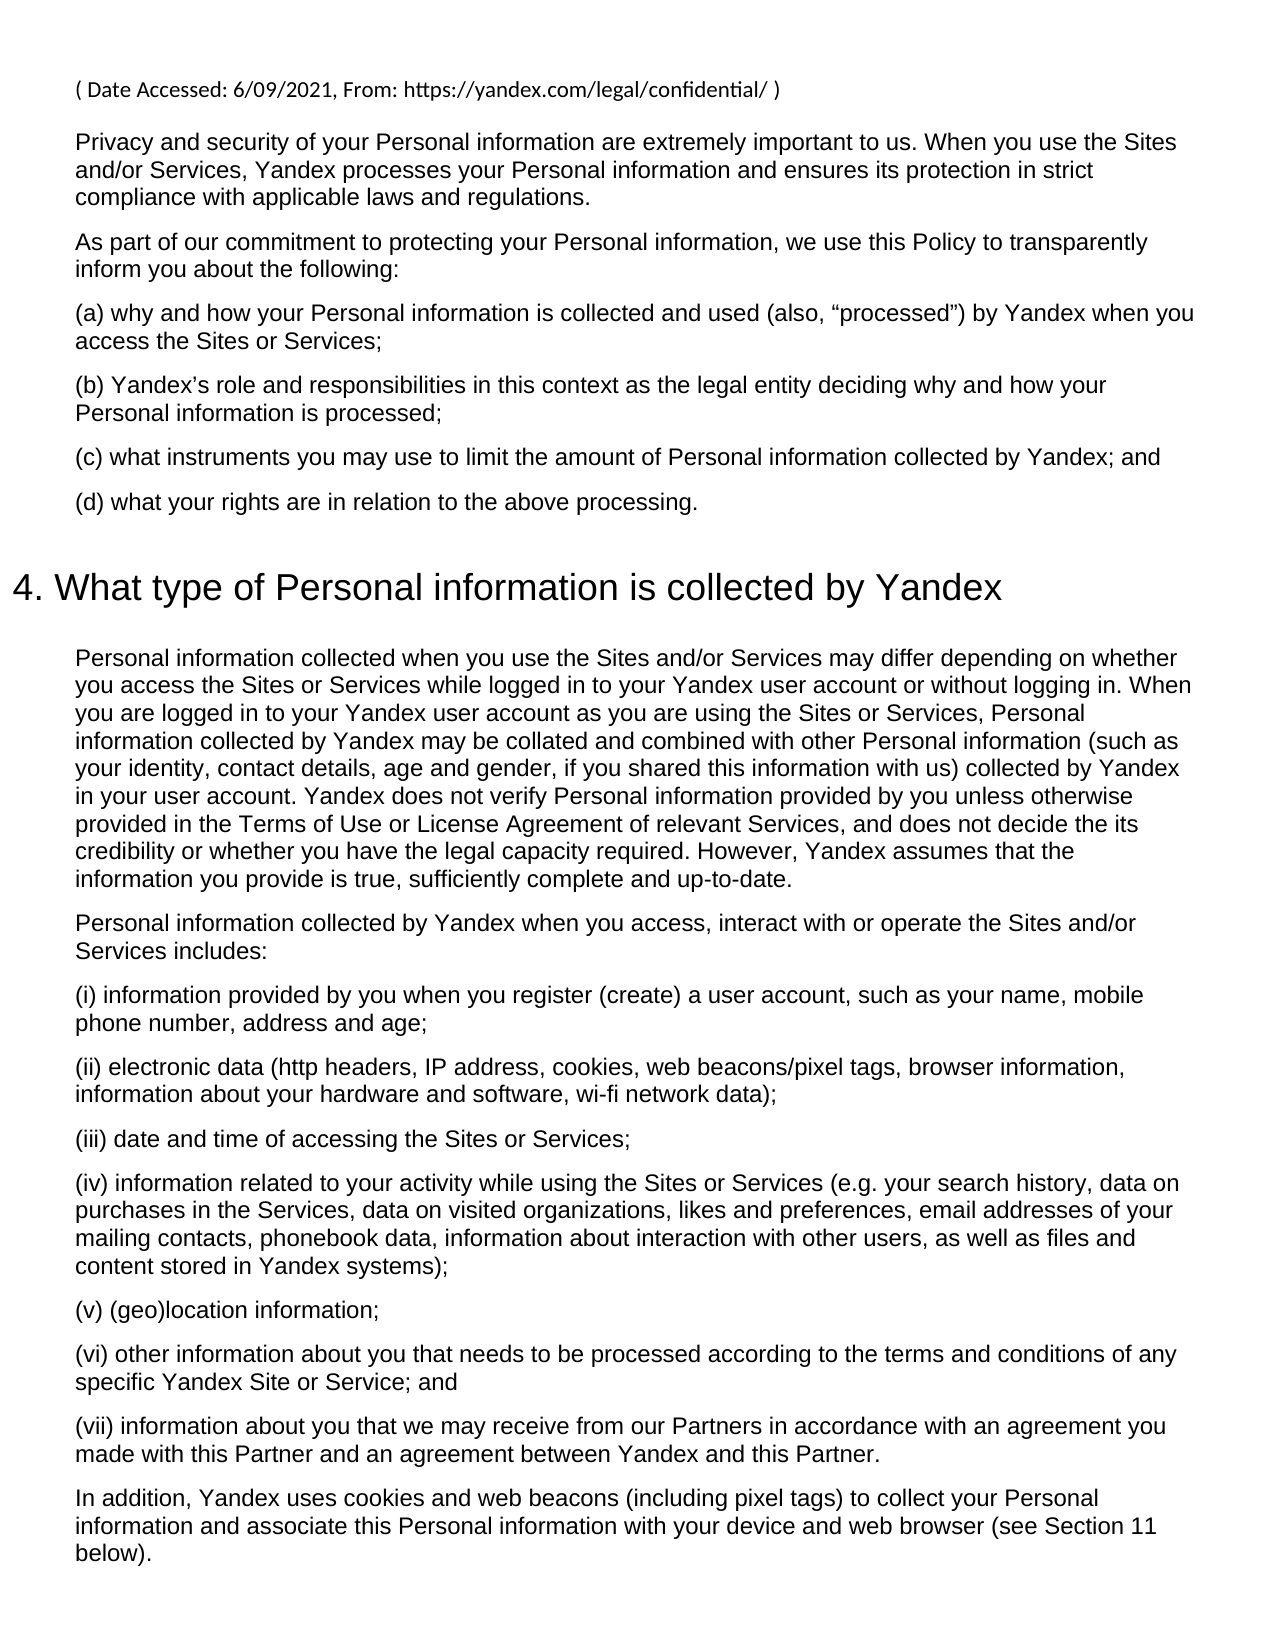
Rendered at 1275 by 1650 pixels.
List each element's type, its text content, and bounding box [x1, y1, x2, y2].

text (b) Yandex’s role and responsibilities in this context as the legal entity deciding why and how your Personal information is processed; [75, 371, 1200, 426]
text (v) (geo)location information; [75, 1296, 1200, 1323]
text (i) information provided by you when you register (create) a user account, such as your name, mobile phone number, address and age; [75, 981, 1200, 1036]
text (iii) date and time of accessing the Sites or Services; [75, 1124, 1200, 1152]
text (iv) information related to your activity while using the Sites or Services (e.g. your search history, data on purchases in the Services, data on visited organizations, likes and preferences, email addresses of your mailing contacts, phonebook data, information about interaction with other users, as well as files and content stored in Yandex systems); [75, 1169, 1200, 1279]
text (vi) other information about you that needs to be processed according to the terms and conditions of any specific Yandex Site or Service; and [75, 1340, 1200, 1395]
text Personal information collected when you use the Sites and/or Services may differ depending on whether you access the Sites or Services while logged in to your Yandex user account or without logging in. When you are logged in to your Yandex user account as you are using the Sites or Services, Personal information collected by Yandex may be collated and combined with other Personal information (such as your identity, contact details, age and gender, if you shared this information with us) collected by Yandex in your user account. Yandex does not verify Personal information provided by you unless otherwise provided in the Terms of Use or License Agreement of relevant Services, and does not decide the its credibility or whether you have the legal capacity required. However, Yandex assumes that the information you provide is true, sufficiently complete and up-to-date. [75, 644, 1200, 892]
text (ii) electronic data (http headers, IP address, cookies, web beacons/pixel tags, browser information, information about your hardware and software, wi-fi network data); [75, 1053, 1200, 1108]
text (a) why and how your Personal information is collected and used (also, “processed”) by Yandex when you access the Sites or Services; [75, 299, 1200, 354]
text (vii) information about you that we may receive from our Partners in accordance with an agreement you made with this Partner and an agreement between Yandex and this Partner. [75, 1412, 1200, 1467]
text (d) what your rights are in relation to the above processing. [75, 487, 1200, 515]
text (c) what instruments you may use to limit the amount of Personal information collected by Yandex; and [75, 443, 1200, 471]
text Privacy and security of your Personal information are extremely important to us. When you use the Sites and/or Services, Yandex processes your Personal information and ensures its protection in strict compliance with applicable laws and regulations. [75, 128, 1200, 211]
subtitle 4. What type of Personal information is collected by Yandex [0, 565, 1275, 608]
text As part of our commitment to protecting your Personal information, we use this Policy to transparently inform you about the following: [75, 227, 1200, 283]
text In addition, Yandex uses cookies and web beacons (including pixel tags) to collect your Personal information and associate this Personal information with your device and web browser (see Section 11 below). [75, 1484, 1200, 1567]
text Personal information collected by Yandex when you access, interact with or operate the Sites and/or Services includes: [75, 909, 1200, 964]
